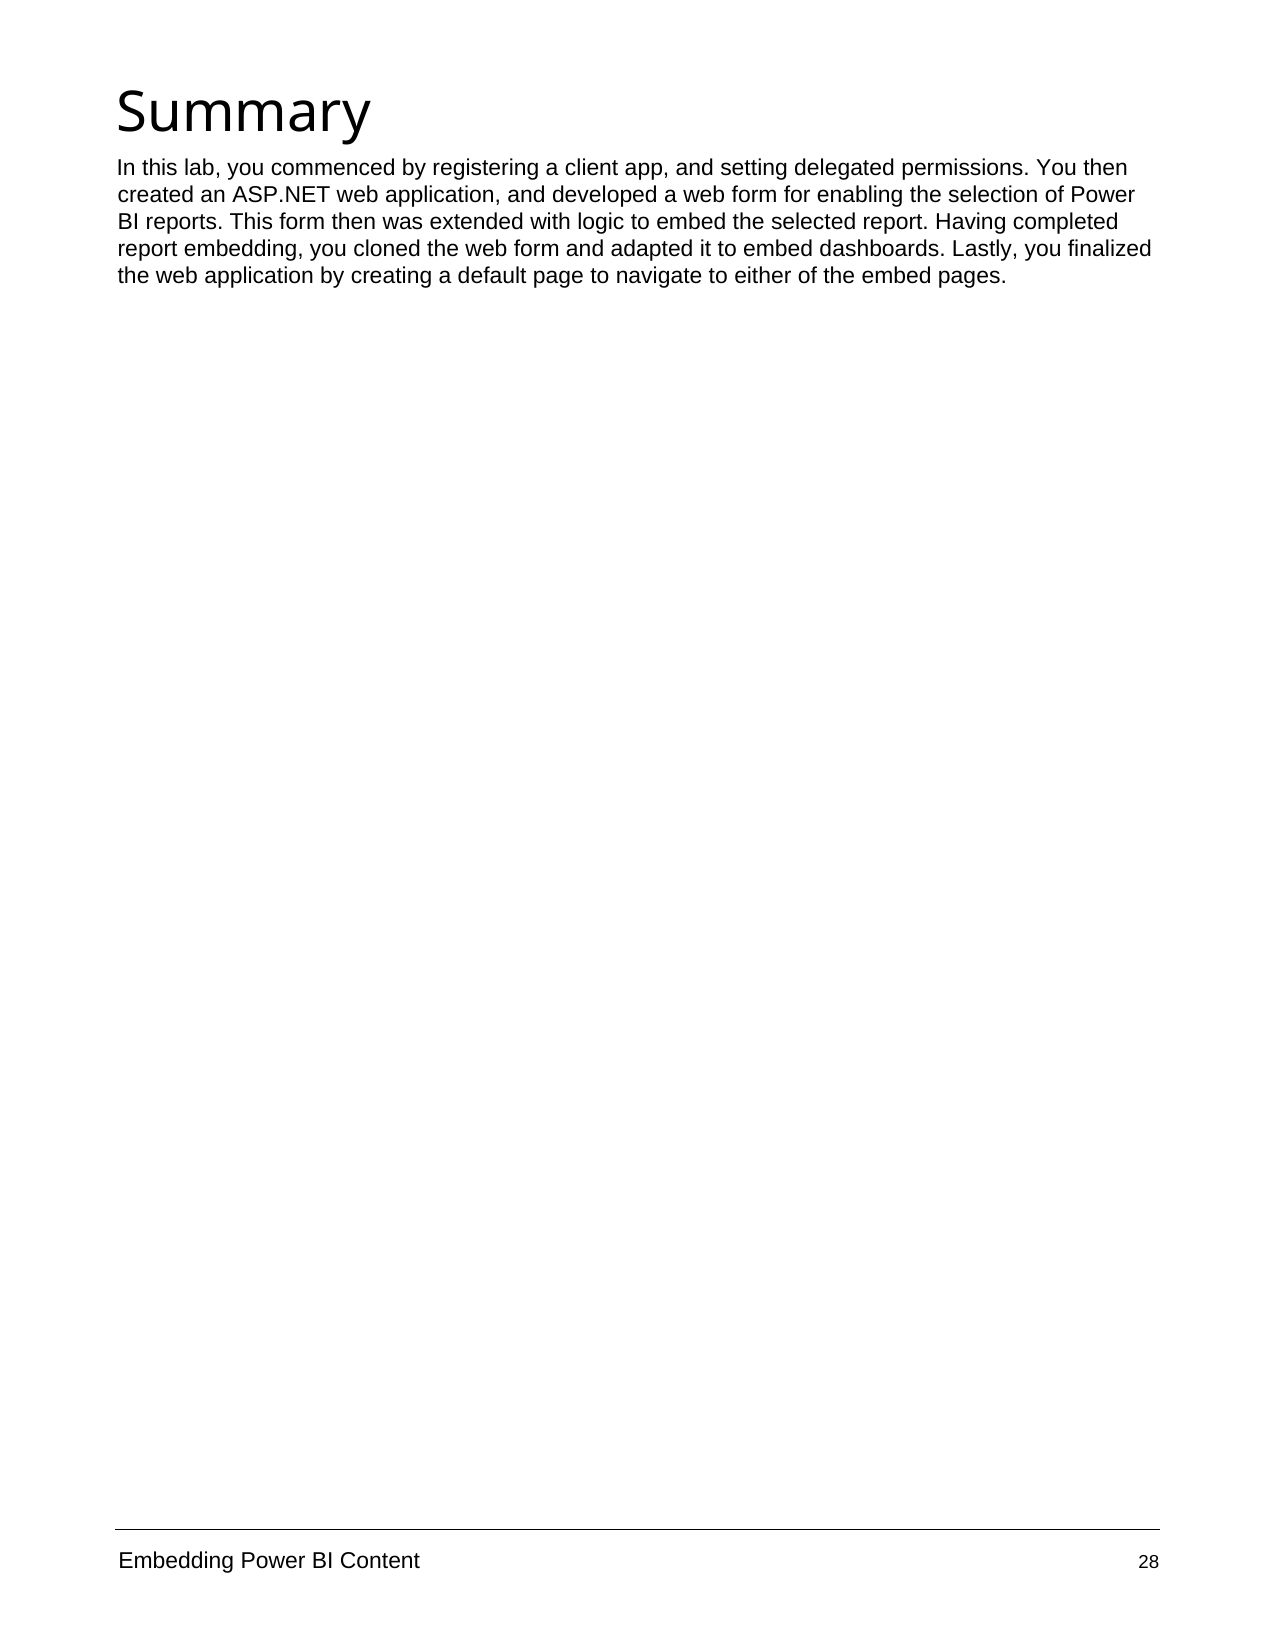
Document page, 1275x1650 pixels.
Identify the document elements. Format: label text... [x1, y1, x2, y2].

subtitle Summary [116, 71, 1166, 148]
text In this lab, you commenced by registering a client app, and setting delegated permissions. You then created an ASP.NET web application, and developed a web form for enabling the selection of Power BI reports. This form then was extended with logic to embed the selected report. Having completed report embedding, you cloned the web form and adapted it to embed dashboards. Lastly, you finalized the web application by creating a default page to navigate to either of the embed pages. [116, 154, 1158, 288]
